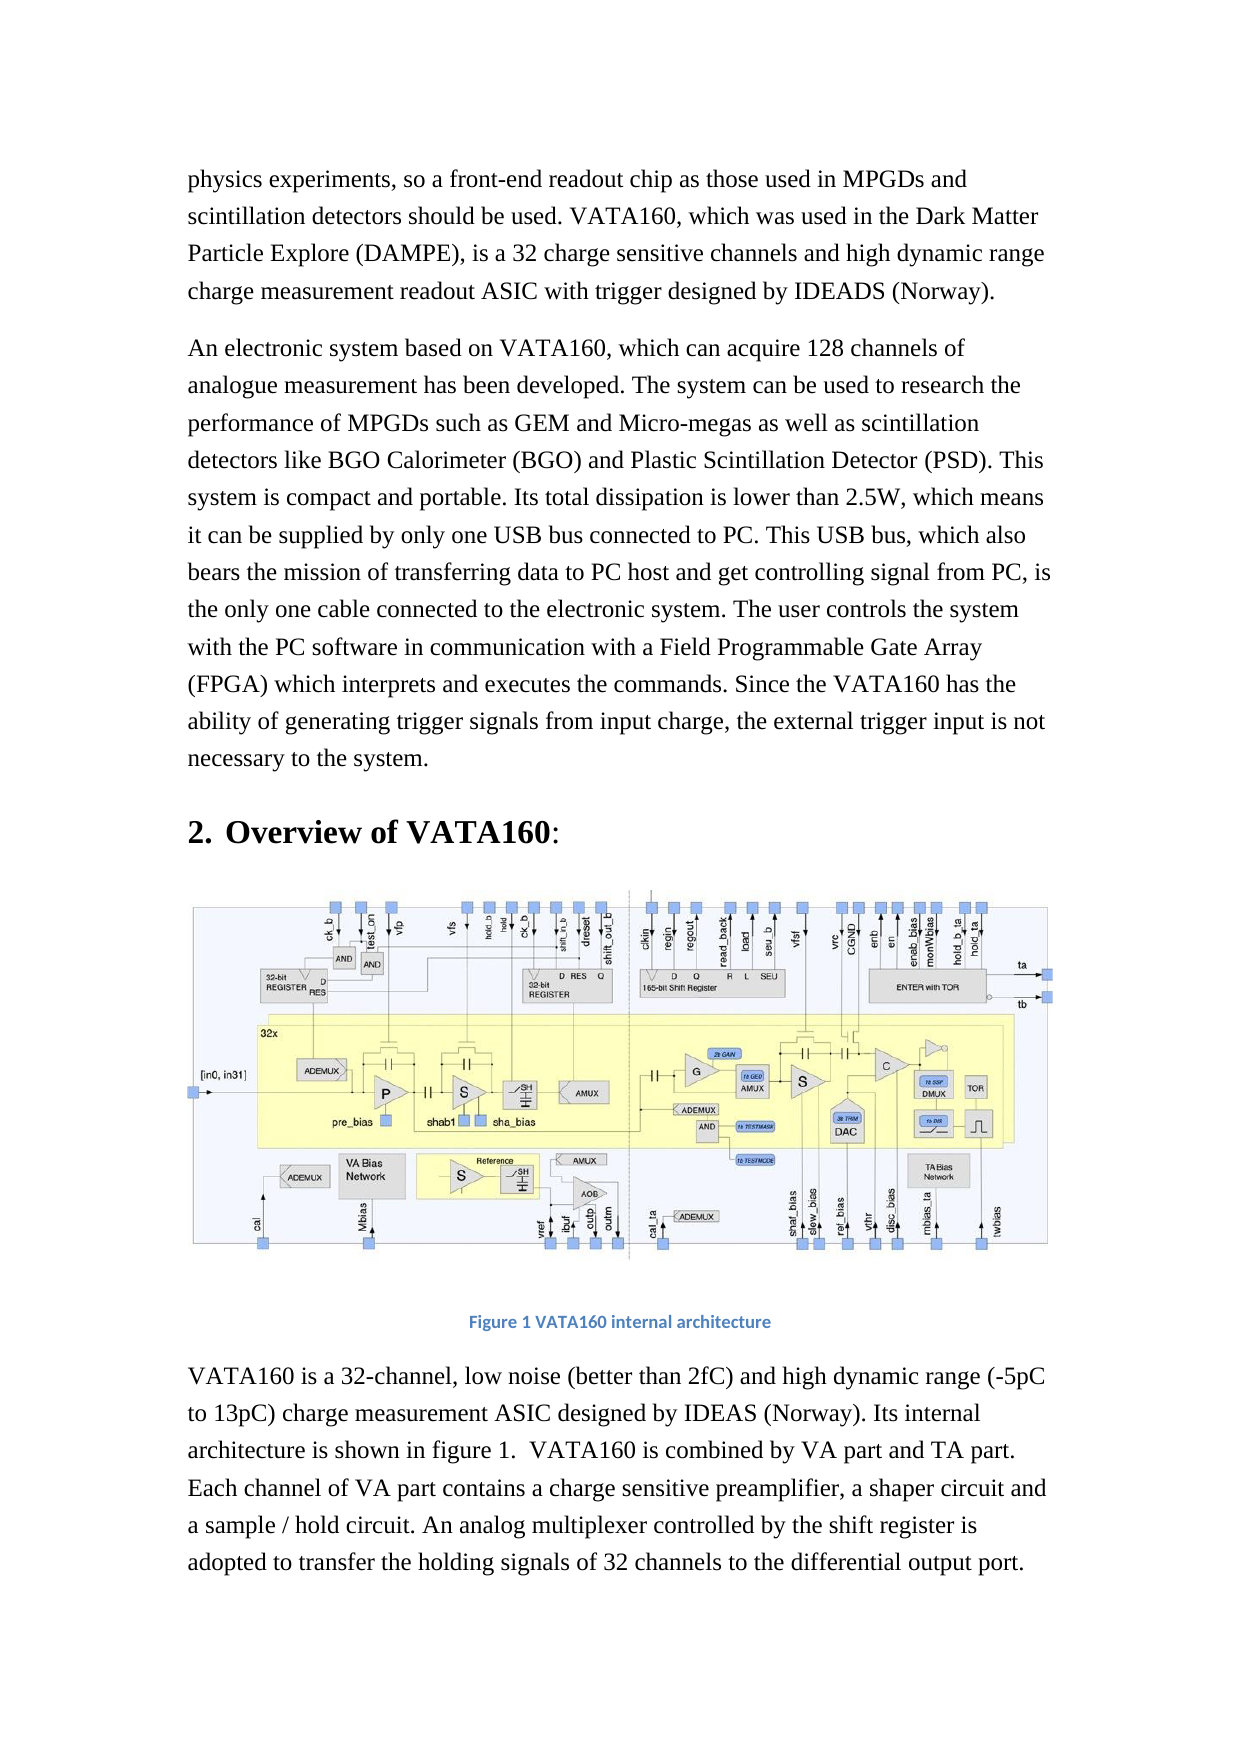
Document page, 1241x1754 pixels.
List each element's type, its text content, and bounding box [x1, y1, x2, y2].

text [187, 162, 1053, 306]
picture [187, 890, 1053, 1260]
text An electronic system based on VATA160, which can acquire 128 channels of analogue measurement has been developed. The system can be used to research the performance of MPGDs such as GEM and Micro-megas as well as scintillation detectors like BGO Calorimeter (BGO) and Plastic Scintillation Detector (PSD). This system is compact and portable. Its total dissipation is lower than 2.5W, which means it can be supplied by only one USB bus connected to PC. This USB bus, which also bears the mission of transferring data to PC host and get controlling signal from PC, is the only one cable connected to the electronic system. The user controls the system with the PC software in communication with a Field Programmable Gate Array (FPGA) which interprets and executes the commands. Since the VATA160 has the ability of generating trigger signals from input charge, the external trigger input is not necessary to the system. [187, 331, 1053, 774]
text Figure 1 VATA160 internal architecture [187, 1306, 1053, 1338]
list Overview of VATA160: [187, 799, 1053, 864]
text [187, 1359, 1053, 1578]
